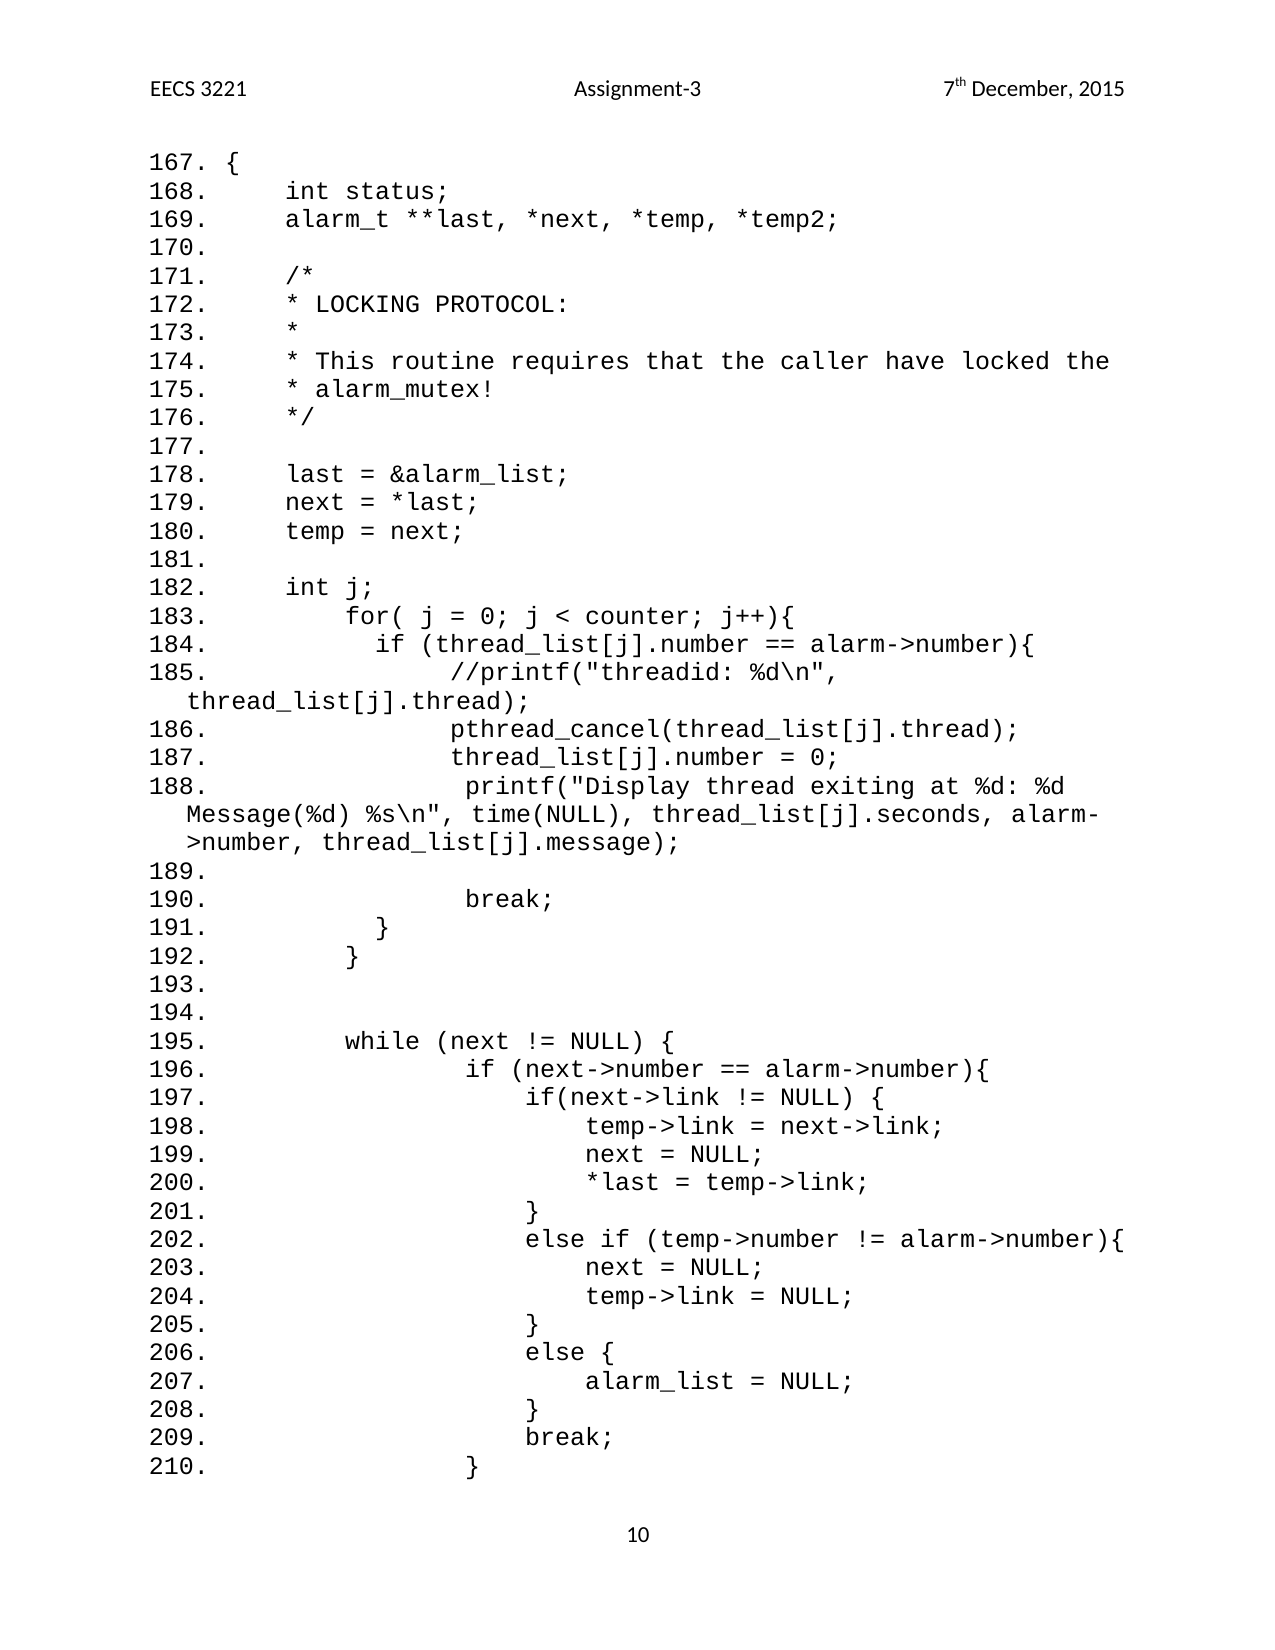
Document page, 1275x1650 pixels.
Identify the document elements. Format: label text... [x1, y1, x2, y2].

list for( j = 0; j < counter; j++){ [148, 603, 1125, 632]
list } [148, 1198, 1125, 1227]
list if (next->number == alarm->number){ [148, 1057, 1125, 1085]
list pthread_cancel(thread_list[j].thread); [148, 717, 1125, 745]
list printf("Display thread exiting at %d: %d Message(%d) %s\n", time(NULL), thread_list[j].seconds, alarm->number, thread_list[j].message); [148, 773, 1125, 858]
list * LOCKING PROTOCOL: [148, 292, 1125, 320]
list last = &alarm_list; [148, 462, 1125, 490]
list thread_list[j].number = 0; [148, 745, 1125, 773]
list } [148, 943, 1125, 972]
list } [148, 1312, 1125, 1340]
list * [148, 320, 1125, 348]
list break; [148, 1425, 1125, 1453]
list /* [148, 263, 1125, 292]
list */ [148, 405, 1125, 433]
list temp = next; [148, 518, 1125, 547]
list next = NULL; [148, 1142, 1125, 1170]
list if(next->link != NULL) { [148, 1085, 1125, 1113]
list int j; [148, 575, 1125, 603]
list } [148, 915, 1125, 943]
list while (next != NULL) { [148, 1028, 1125, 1057]
list } [148, 1397, 1125, 1425]
list { [148, 150, 1125, 178]
list * This routine requires that the caller have locked the [148, 348, 1125, 377]
list temp->link = NULL; [148, 1283, 1125, 1312]
list //printf("threadid: %d\n", thread_list[j].thread); [148, 660, 1125, 717]
list } [148, 1453, 1125, 1482]
list else if (temp->number != alarm->number){ [148, 1227, 1125, 1255]
list int status; [148, 178, 1125, 207]
list *last = temp->link; [148, 1170, 1125, 1198]
list if (thread_list[j].number == alarm->number){ [148, 632, 1125, 660]
list else { [148, 1340, 1125, 1368]
list * alarm_mutex! [148, 377, 1125, 405]
list next = *last; [148, 490, 1125, 518]
list temp->link = next->link; [148, 1113, 1125, 1142]
list next = NULL; [148, 1255, 1125, 1283]
list break; [148, 887, 1125, 915]
list alarm_t **last, *next, *temp, *temp2; [148, 207, 1125, 235]
list alarm_list = NULL; [148, 1368, 1125, 1397]
